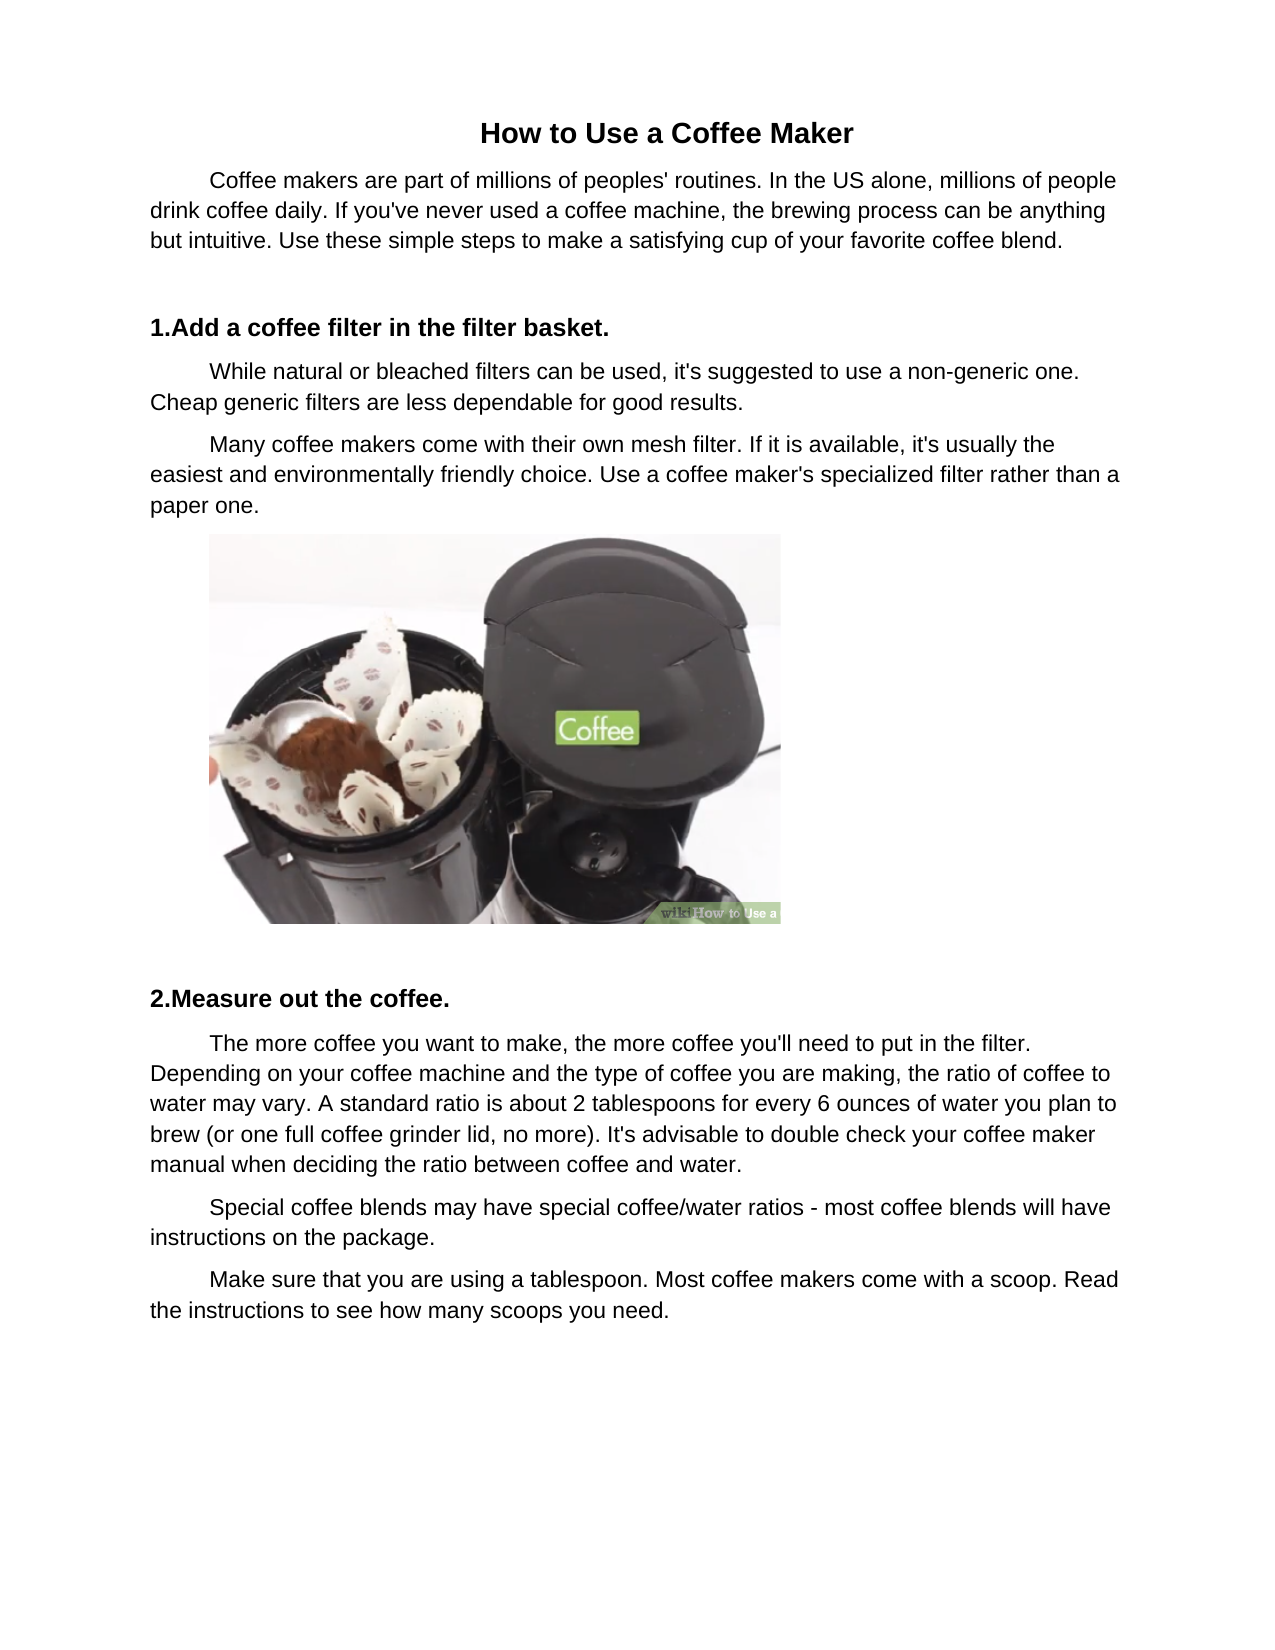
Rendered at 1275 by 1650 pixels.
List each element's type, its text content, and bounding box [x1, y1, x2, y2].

text Special coffee blends may have special coffee/water ratios - most coffee blends will have instructions on the package. [150, 1193, 1125, 1250]
text The more coffee you want to make, the more coffee you'll need to put in the filter. Depending on your coffee machine and the type of coffee you are making, the ratio of coffee to water may vary. A standard ratio is about 2 tablespoons for every 6 ounces of water you plan to brew (or one full coffee grinder lid, no more). It's advisable to double check your coffee maker manual when deciding the ratio between coffee and water. [150, 1030, 1125, 1177]
text Many coffee makers come with their own mesh filter. If it is available, it's usually the easiest and environmentally friendly choice. Use a coffee maker's specialized filter rather than a paper one. [150, 431, 1125, 518]
text How to Use a Coffee Maker [150, 116, 1125, 149]
text While natural or bleached filters can be used, it's suggested to use a non-generic one. Cheap generic filters are less dependable for good results. [150, 358, 1125, 415]
text Make sure that you are using a tablespoon. Most coffee makers come with a scoop. Read the instructions to see how many scoops you need. [150, 1266, 1125, 1323]
text 2.Measure out the coffee. [150, 984, 1125, 1013]
picture [209, 534, 781, 925]
text Coffee makers are part of millions of peoples' routines. In the US alone, millions of people drink coffee daily. If you've never used a coffee machine, the brewing process can be anything but intuitive. Use these simple steps to make a satisfying cup of your favorite coffee blend. [150, 167, 1125, 254]
text 1.Add a coffee filter in the filter basket. [150, 313, 1125, 342]
